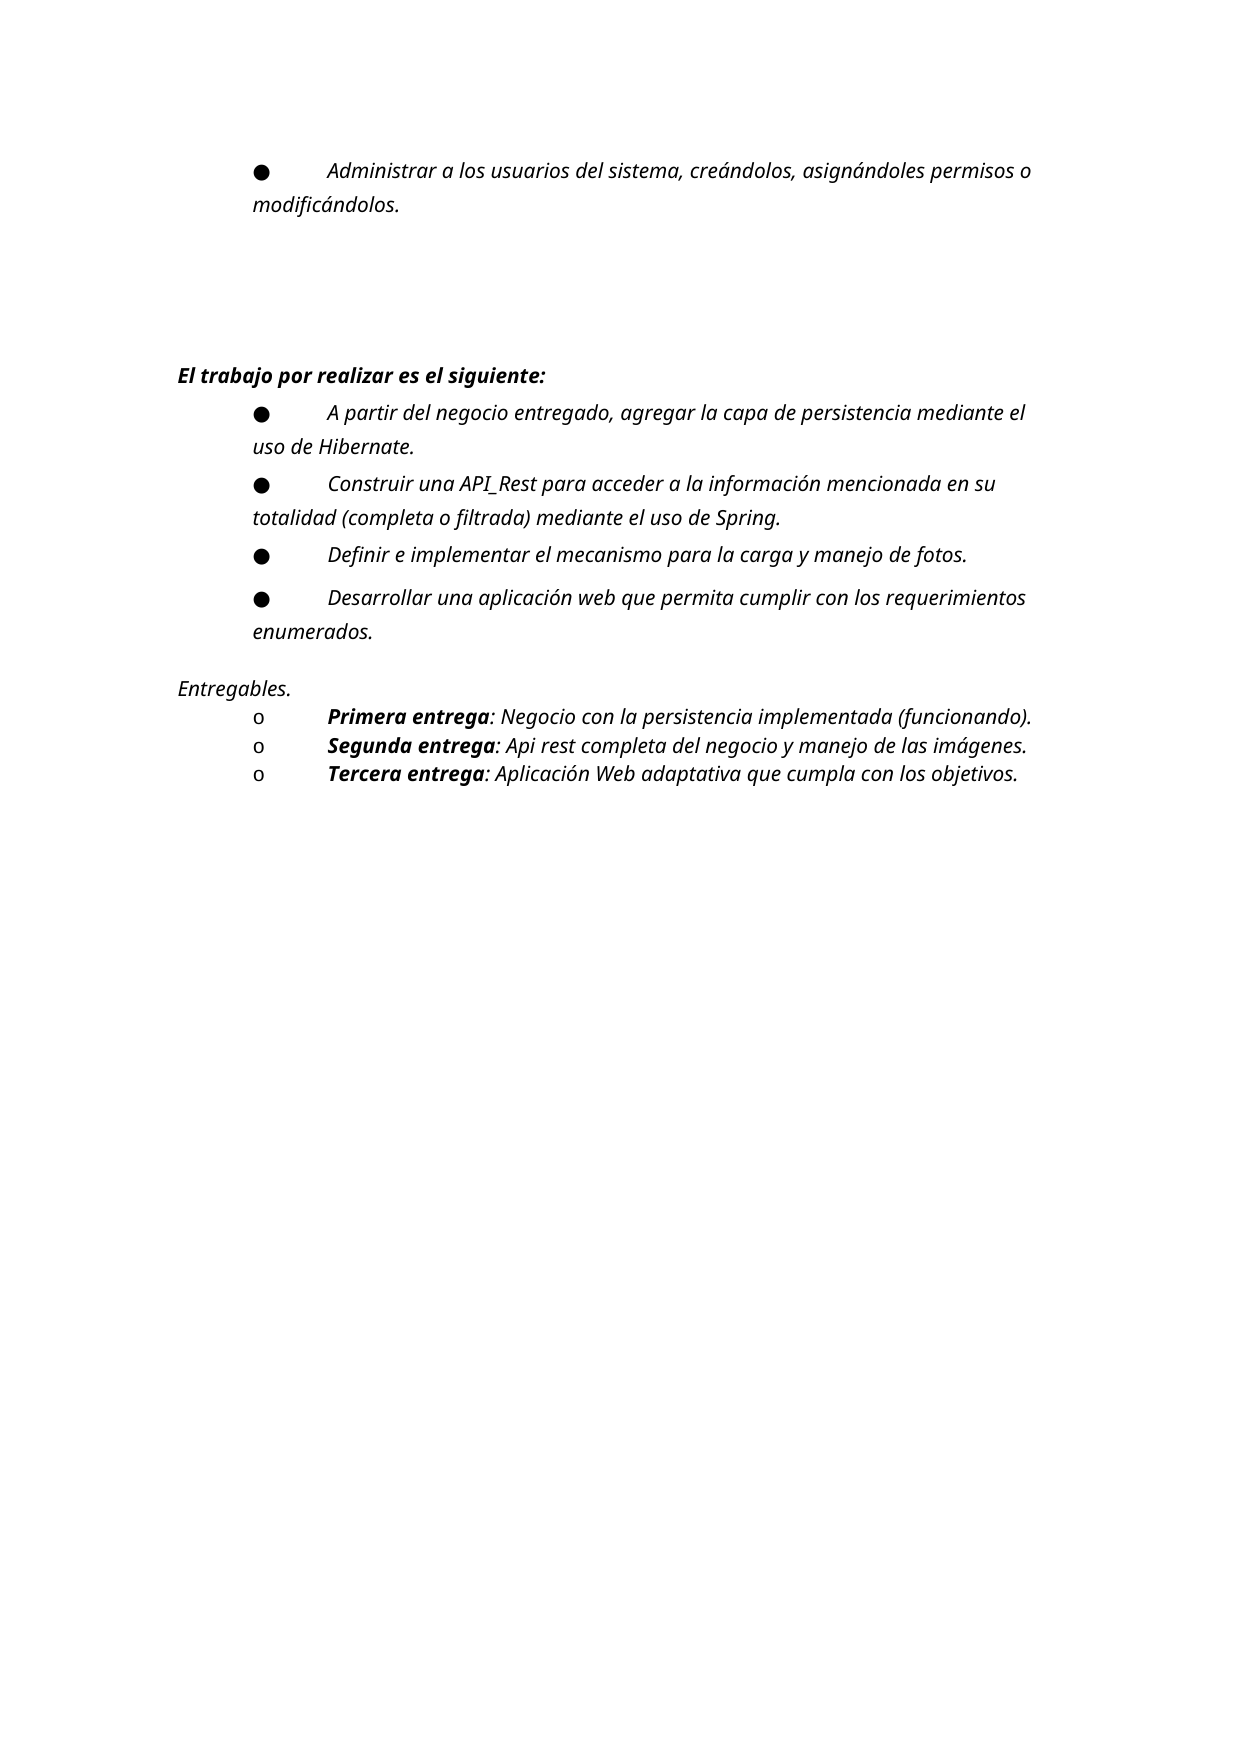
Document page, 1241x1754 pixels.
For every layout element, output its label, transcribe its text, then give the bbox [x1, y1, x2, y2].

list Primera entrega: Negocio con la persistencia implementada (funcionando). [252, 702, 1063, 731]
list A partir del negocio entregado, agregar la capa de persistencia mediante el uso de Hibernate. [252, 389, 1063, 461]
list Administrar a los usuarios del sistema, creándolos, asignándoles permisos o modificándolos. [252, 148, 1063, 219]
text El trabajo por realizar es el siguiente: [177, 361, 1063, 389]
text Entregables. [177, 674, 1063, 702]
list Segunda entrega: Api rest completa del negocio y manejo de las imágenes. [252, 731, 1063, 759]
list Desarrollar una aplicación web que permita cumplir con los requerimientos enumerados. [252, 574, 1063, 646]
list Tercera entrega: Aplicación Web adaptativa que cumpla con los objetivos. [252, 759, 1063, 788]
list Construir una API_Rest para acceder a la información mencionada en su totalidad (completa o filtrada) mediante el uso de Spring. [252, 461, 1063, 532]
list Definir e implementar el mecanismo para la carga y manejo de fotos. [252, 532, 1063, 574]
